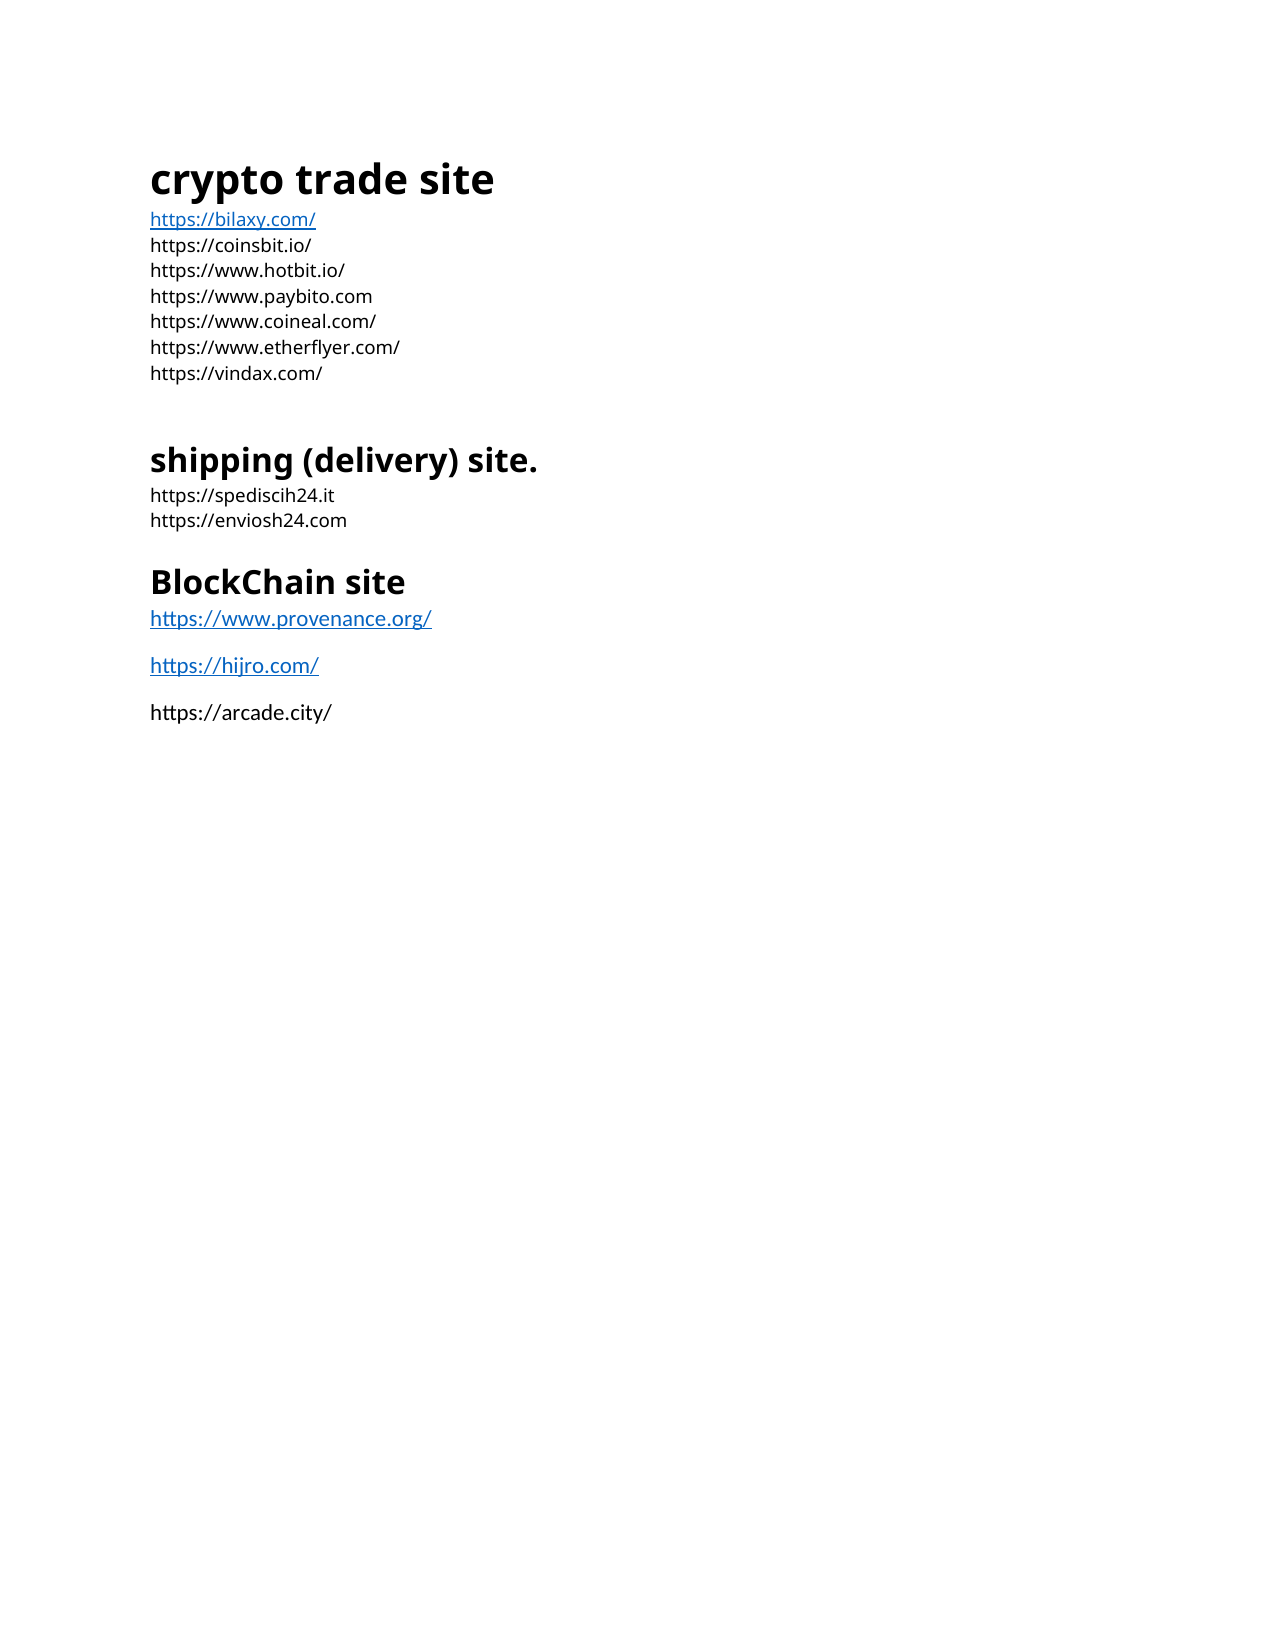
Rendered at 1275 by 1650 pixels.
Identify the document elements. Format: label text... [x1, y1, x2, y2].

text https://www.paybito.com [150, 283, 1125, 309]
text crypto trade site [150, 150, 1125, 207]
text https://bilaxy.com/ [150, 207, 1125, 232]
text https://arcade.city/ [150, 698, 1125, 726]
text https://coinsbit.io/ [150, 232, 1125, 258]
text https://enviosh24.com [150, 507, 1125, 533]
text https://www.hotbit.io/ [150, 258, 1125, 283]
text BlockChain site [150, 558, 1125, 604]
text https://vindax.com/ [150, 360, 1125, 385]
text https://www.etherflyer.com/ [150, 334, 1125, 360]
text shipping (delivery) site. [150, 436, 1125, 482]
text https://www.provenance.org/ [150, 604, 1125, 632]
text https://www.coineal.com/ [150, 309, 1125, 334]
text https://hijro.com/ [150, 651, 1125, 679]
text https://spediscih24.it [150, 482, 1125, 507]
